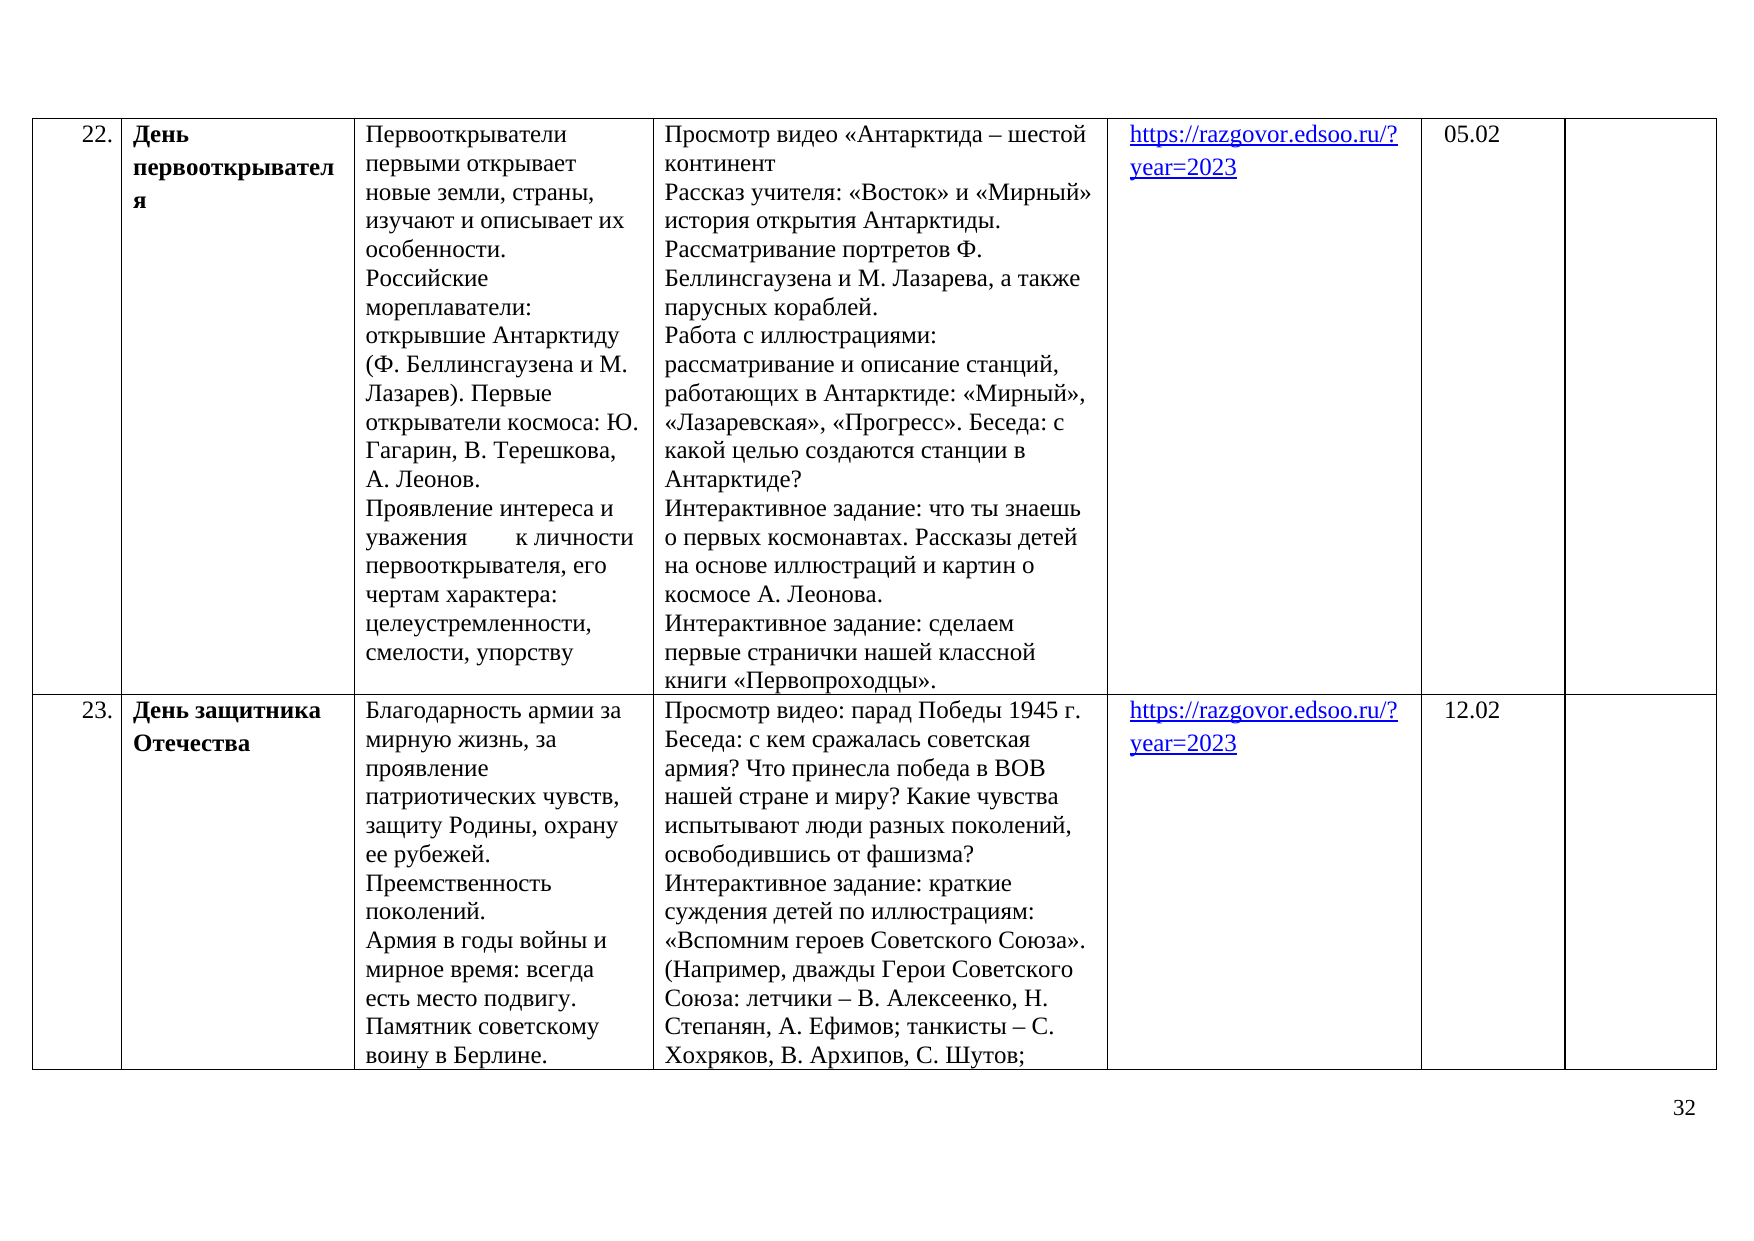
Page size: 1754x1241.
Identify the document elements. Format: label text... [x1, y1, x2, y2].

table_cell 12.02 [1422, 695, 1564, 1069]
table_cell Первооткрыватели первыми открывает новые земли, страны, изучают и описывает их особенности. Российские мореплаватели: открывшие Антарктиду (Ф. Беллинсгаузена и М. Лазарев). Первые открыватели космоса: Ю. Гагарин, В. Терешкова, А. Леонов. Проявление интереса и уважения к личности первооткрывателя, его чертам характера: целеустремленности, смелости, упорству [355, 119, 653, 694]
table_cell [33, 119, 121, 694]
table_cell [1108, 695, 1421, 1069]
table_cell [33, 695, 121, 1069]
table_cell [1566, 695, 1716, 1069]
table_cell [122, 695, 354, 1069]
table_cell Просмотр видео «Антарктида – шестой континент Рассказ учителя: «Восток» и «Мирный» история открытия Антарктиды. Рассматривание портретов Ф. Беллинсгаузена и М. Лазарева, а также парусных кораблей. Работа с иллюстрациями: рассматривание и описание станций, работающих в Антарктиде: «Мирный», «Лазаревская», «Прогресс». Беседа: с какой целью создаются станции в Антарктиде? Интерактивное задание: что ты знаешь о первых космонавтах. Рассказы детей на основе иллюстраций и картин о космосе А. Леонова. Интерактивное задание: сделаем первые странички нашей классной книги «Первопроходцы». [654, 119, 1107, 694]
table_cell День первооткрывателя [122, 119, 354, 694]
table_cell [355, 695, 653, 1069]
table_cell 05.02 [1422, 119, 1564, 694]
table_cell [1566, 119, 1716, 694]
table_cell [1108, 119, 1421, 694]
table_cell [654, 695, 1107, 1069]
